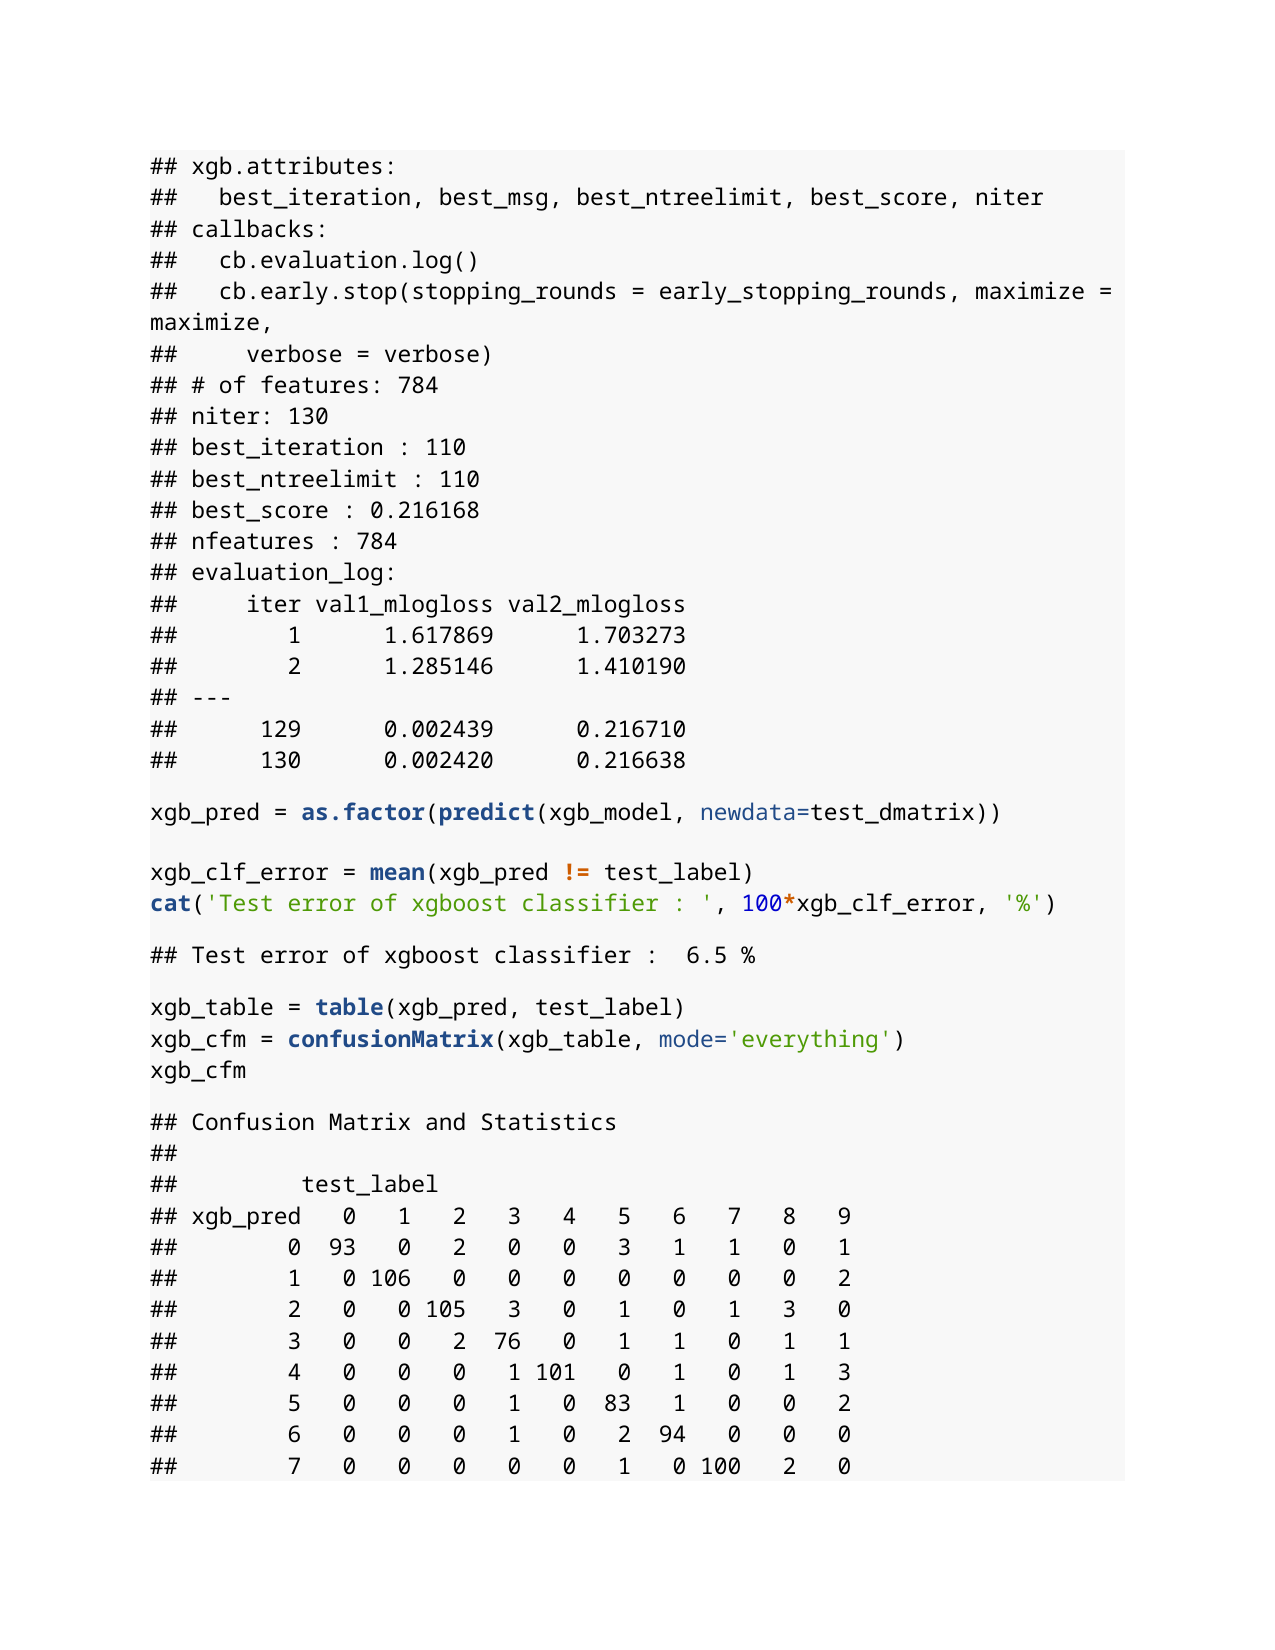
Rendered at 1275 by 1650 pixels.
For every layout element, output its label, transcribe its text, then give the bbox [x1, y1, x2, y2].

text ## Test error of xgboost classifier : 6.5 % [150, 939, 1125, 970]
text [150, 150, 1125, 775]
text xgb_table = table(xgb_pred, test_label) xgb_cfm = confusionMatrix(xgb_table, mode='everything') xgb_cfm [150, 991, 1125, 1085]
text xgb_pred = as.factor(predict(xgb_model, newdata=test_dmatrix)) xgb_clf_error = mean(xgb_pred != test_label) cat('Test error of xgboost classifier : ', 100*xgb_clf_error, '%') [150, 796, 1125, 918]
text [150, 1106, 1125, 1481]
